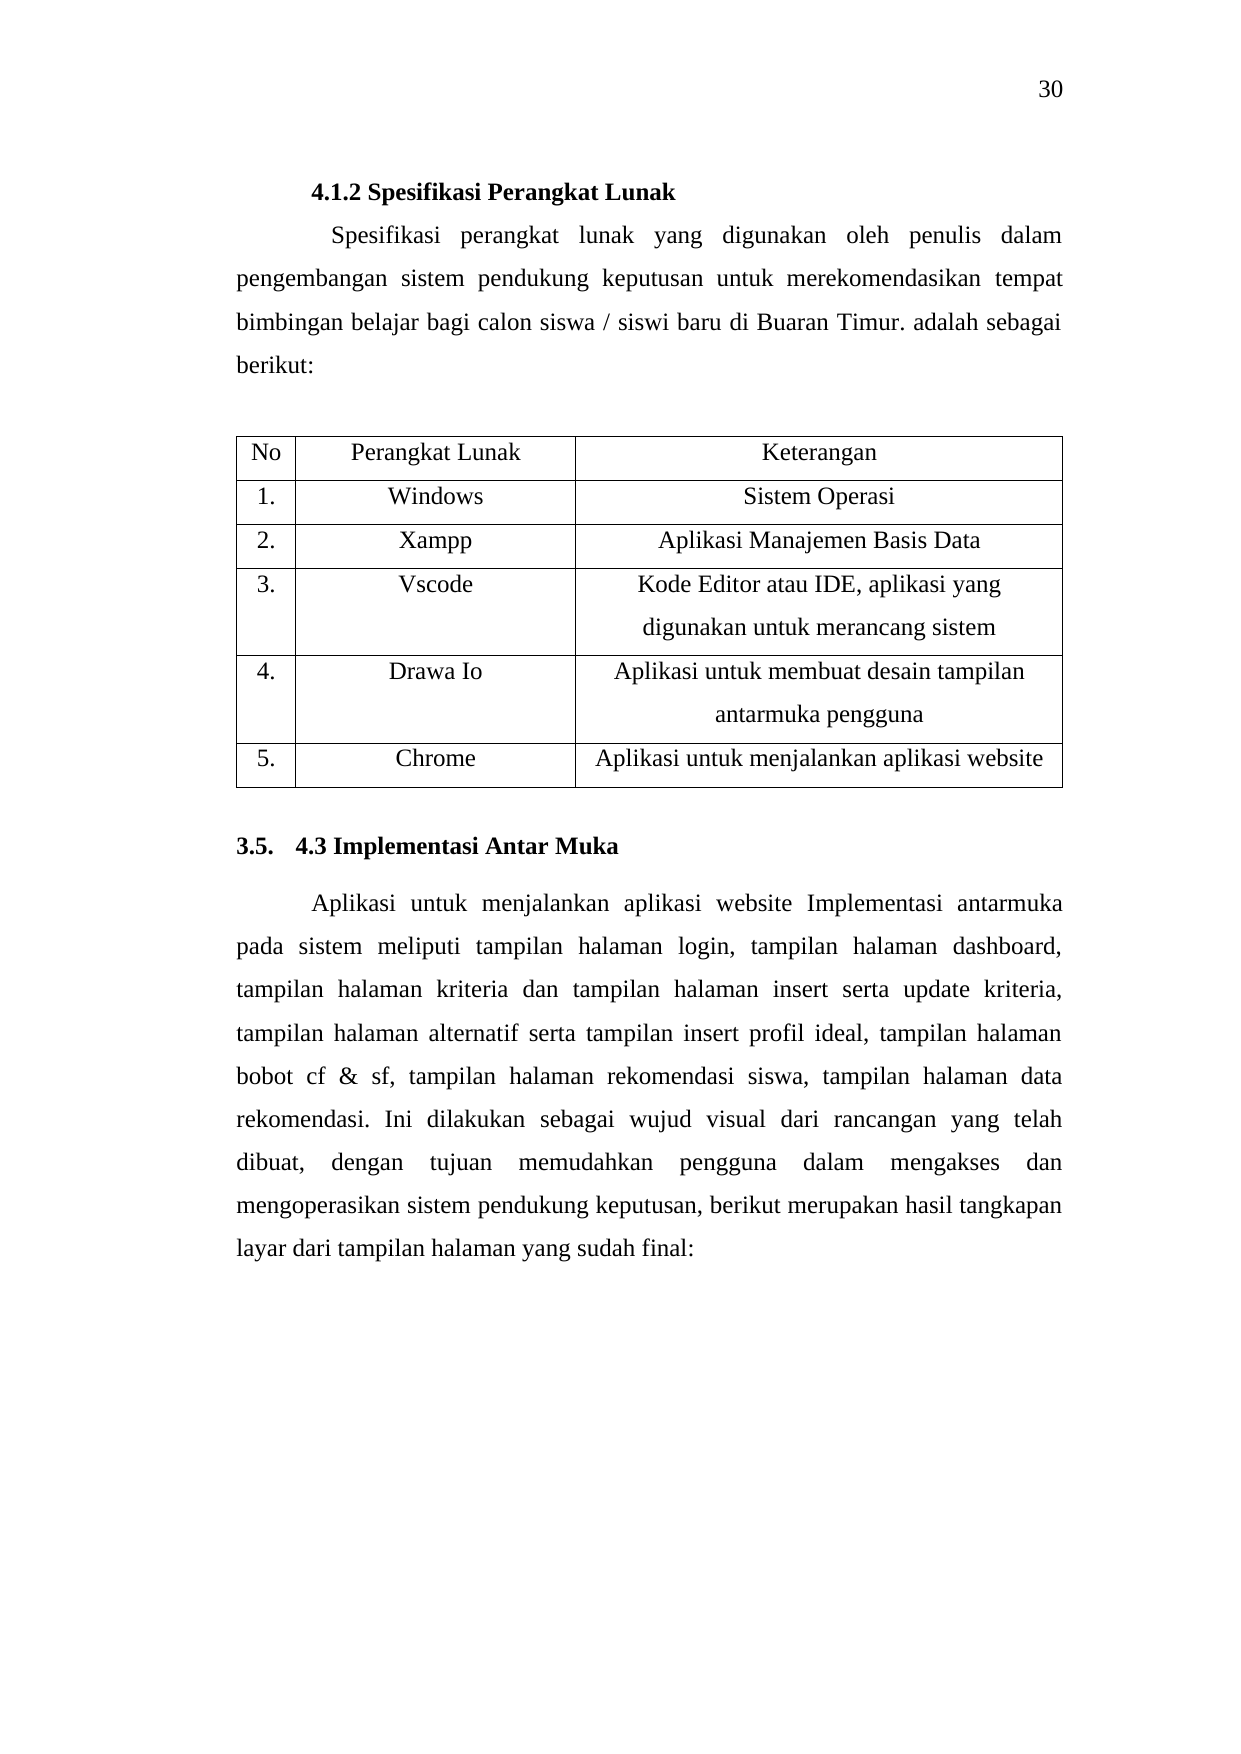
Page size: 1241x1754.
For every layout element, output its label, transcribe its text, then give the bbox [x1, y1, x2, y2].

table_cell 1. [237, 481, 295, 524]
table_cell Aplikasi untuk membuat desain tampilan antarmuka pengguna [576, 656, 1062, 742]
table_header Perangkat Lunak [296, 437, 575, 480]
table_cell 3. [237, 569, 295, 655]
table_cell Drawa Io [296, 656, 575, 742]
table_cell Aplikasi Manajemen Basis Data [576, 525, 1062, 568]
text Aplikasi untuk menjalankan aplikasi website Implementasi antarmuka pada sistem meliputi tampilan halaman login, tampilan halaman dashboard, tampilan halaman kriteria dan tampilan halaman insert serta update kriteria, tampilan halaman alternatif serta tampilan insert profil ideal, tampilan halaman bobot cf & sf, tampilan halaman rekomendasi siswa, tampilan halaman data rekomendasi. Ini dilakukan sebagai wujud visual dari rancangan yang telah dibuat, dengan tujuan memudahkan pengguna dalam mengakses dan mengoperasikan sistem pendukung keputusan, berikut merupakan hasil tangkapan layar dari tampilan halaman yang sudah final: [236, 888, 1063, 1262]
text Spesifikasi perangkat lunak yang digunakan oleh penulis dalam pengembangan sistem pendukung keputusan untuk merekomendasikan tempat bimbingan belajar bagi calon siswa / siswi baru di Buaran Timur. adalah sebagai berikut: [236, 220, 1063, 378]
table_cell Windows [296, 481, 575, 524]
table_cell Kode Editor atau IDE, aplikasi yang digunakan untuk merancang sistem [576, 569, 1062, 655]
table_header No [237, 437, 295, 480]
subtitle 4.3 Implementasi Antar Muka [236, 831, 1063, 859]
table_cell Vscode [296, 569, 575, 655]
subtitle 4.1.2 Spesifikasi Perangkat Lunak [311, 177, 1063, 206]
table_cell Chrome [296, 744, 575, 787]
table_cell Aplikasi untuk menjalankan aplikasi website [576, 744, 1062, 787]
table_cell 2. [237, 525, 295, 568]
table_cell 5. [237, 744, 295, 787]
table_cell Xampp [296, 525, 575, 568]
table_cell Sistem Operasi [576, 481, 1062, 524]
table_cell 4. [237, 656, 295, 742]
table_header Keterangan [576, 437, 1062, 480]
